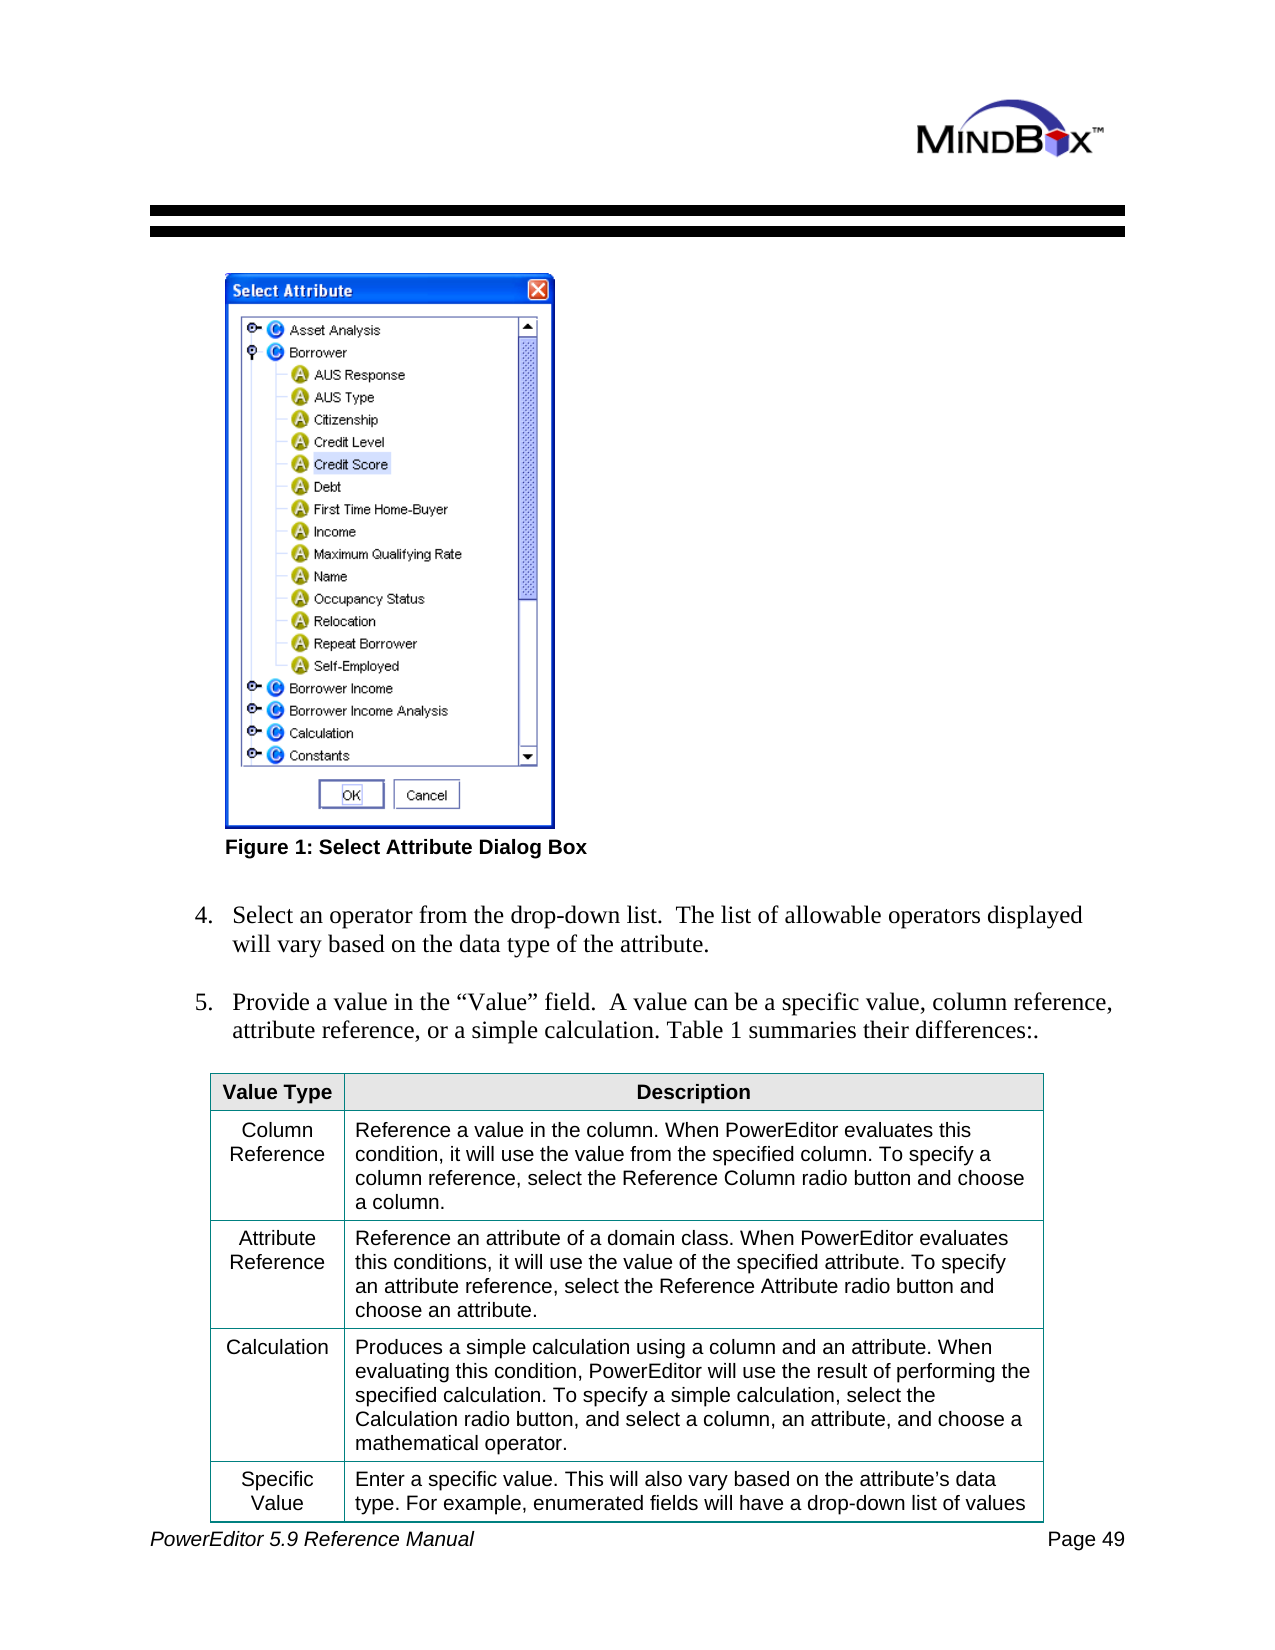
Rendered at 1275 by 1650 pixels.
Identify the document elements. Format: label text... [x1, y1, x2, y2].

list Provide a value in the “Value” field. A value can be a specific value, column reference, attribute reference, or a simple calculation. Table 5 summaries their differences:. [194, 987, 1125, 1044]
table_cell Specific Value [211, 1462, 344, 1521]
table_cell Produces a simple calculation using a column and an attribute. When evaluating this condition, PowerEditor will use the result of performing the specified calculation. To specify a simple calculation, select the Calculation radio button, and select a column, an attribute, and choose a mathematical operator. [345, 1329, 1043, 1461]
list Select an operator from the drop-down list. The list of allowable operators displayed will vary based on the data type of the attribute. [194, 900, 1125, 958]
table_cell Reference a value in the column. When PowerEditor evaluates this condition, it will use the value from the specified column. To specify a column reference, select the Reference Column radio button and choose a column. [345, 1111, 1043, 1220]
table_cell Calculation [211, 1329, 344, 1461]
picture [915, 74, 1125, 166]
table_cell Reference an attribute of a domain class. When PowerEditor evaluates this conditions, it will use the value of the specified attribute. To specify an attribute reference, select the Reference Attribute radio button and choose an attribute. [345, 1221, 1043, 1328]
table_cell Column Reference [211, 1111, 344, 1220]
picture [225, 273, 555, 829]
table_cell Attribute Reference [211, 1221, 344, 1328]
table_header Description [345, 1074, 1043, 1110]
table_header Value Type [211, 1074, 344, 1110]
